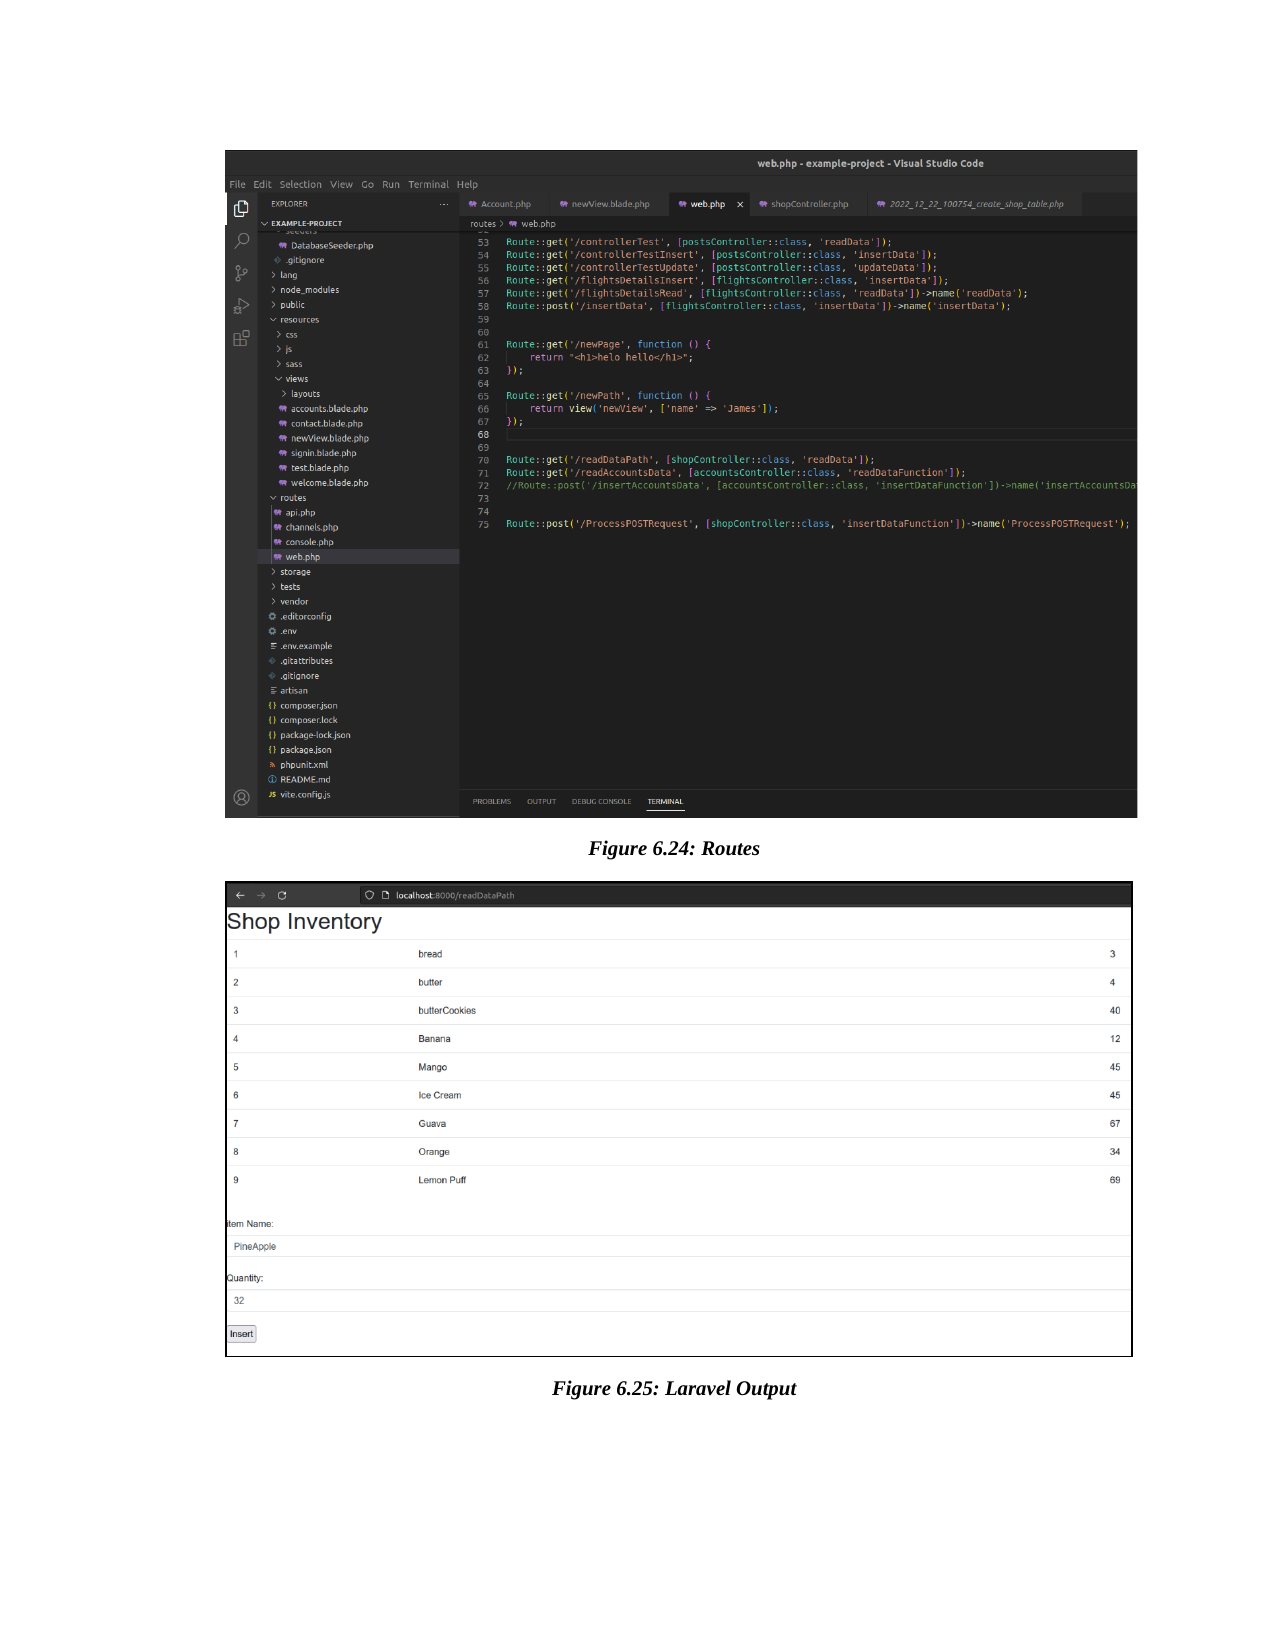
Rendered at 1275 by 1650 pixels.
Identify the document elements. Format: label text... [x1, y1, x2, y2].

picture [227, 883, 1131, 1356]
picture [225, 150, 1138, 818]
